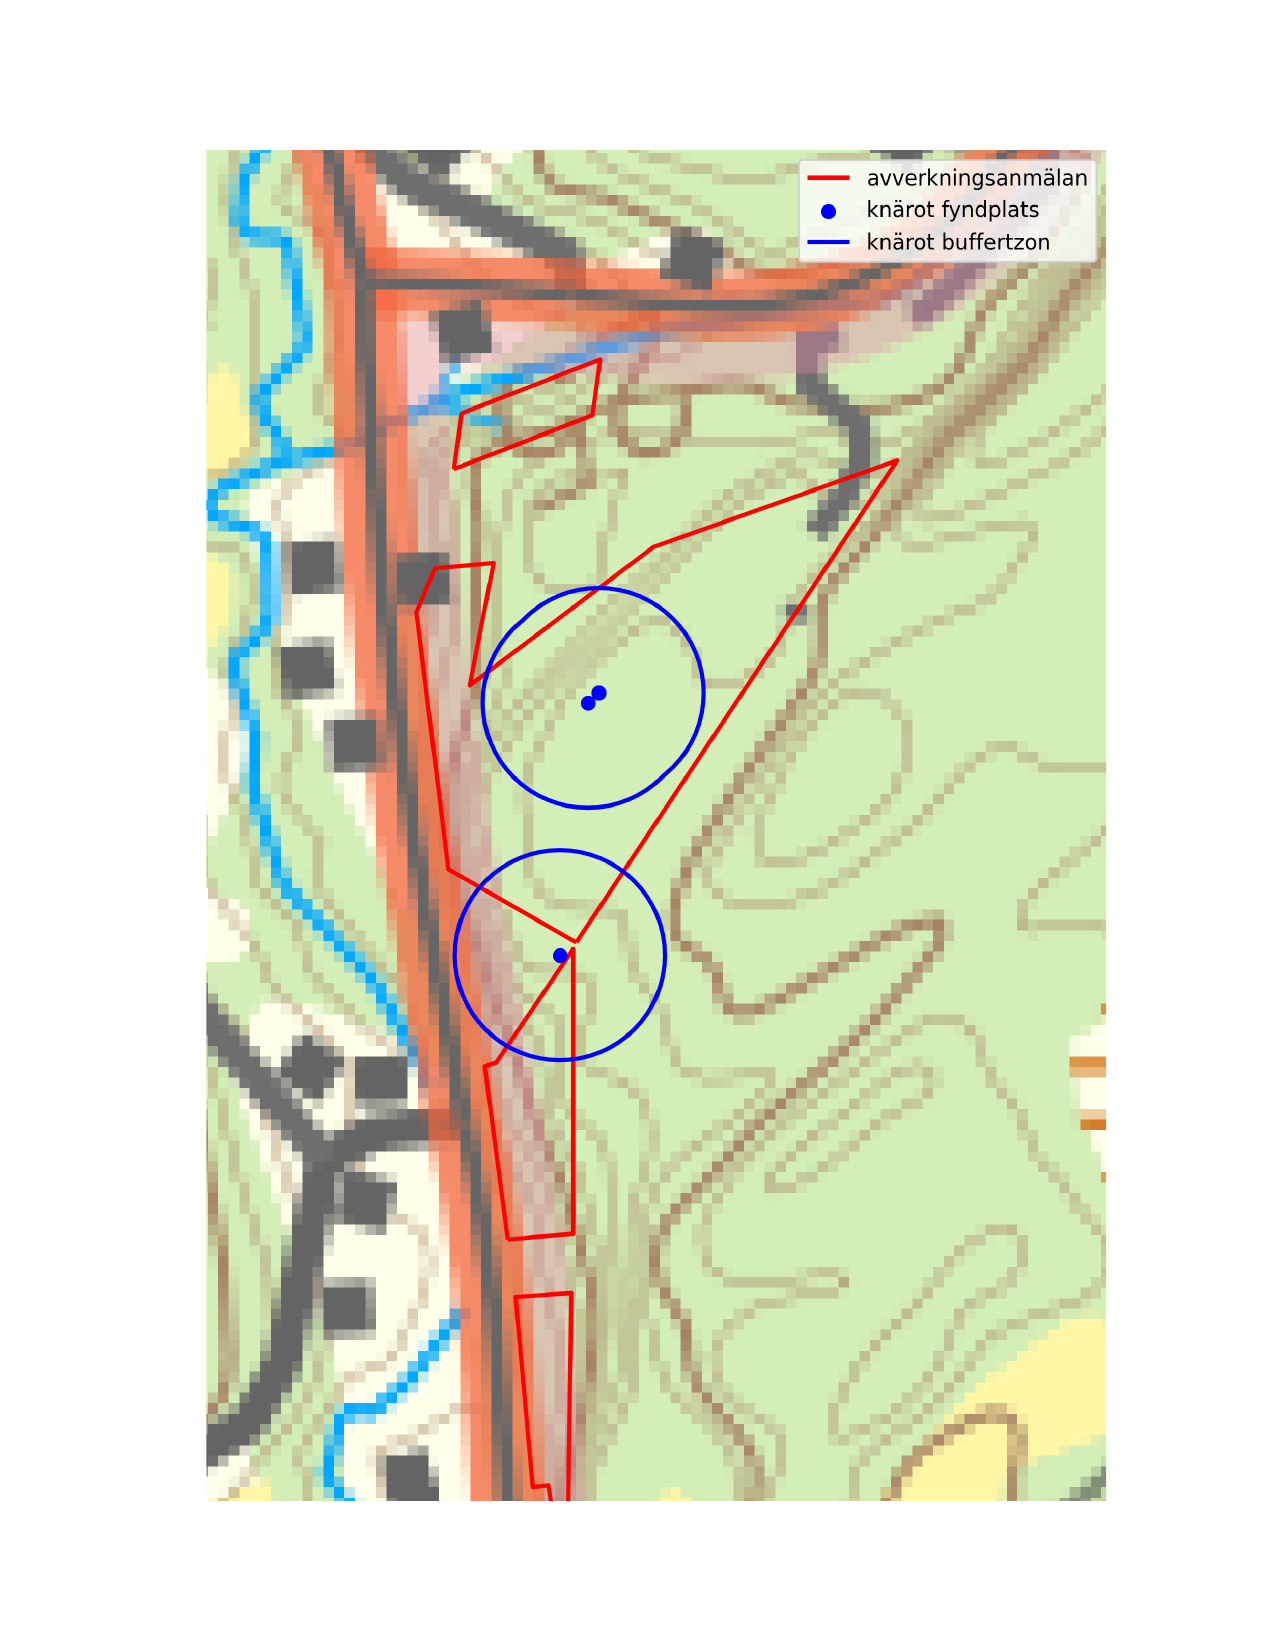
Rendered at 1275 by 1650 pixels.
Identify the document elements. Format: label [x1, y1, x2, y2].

picture [206, 150, 1107, 1501]
